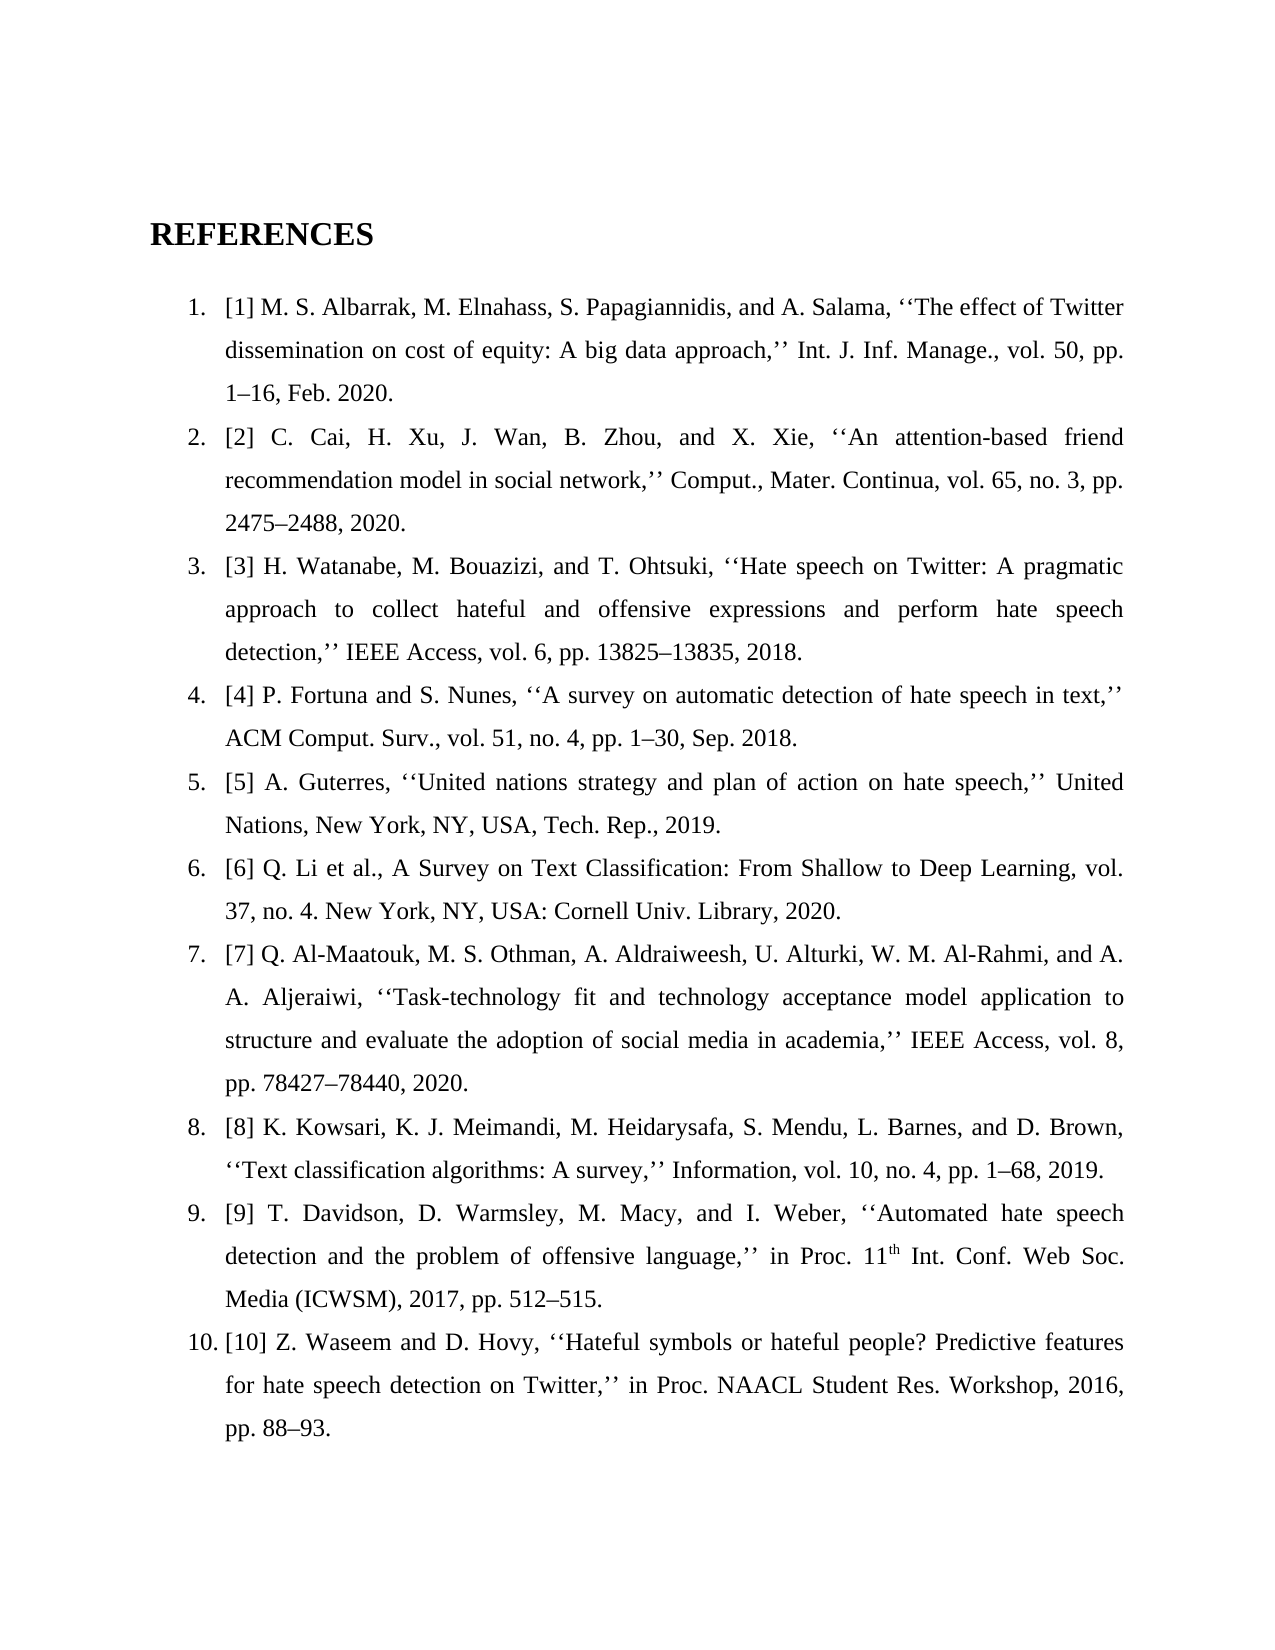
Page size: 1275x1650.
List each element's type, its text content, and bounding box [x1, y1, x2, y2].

list [3] H. Watanabe, M. Bouazizi, and T. Ohtsuki, ‘‘Hate speech on Twitter: A pragmatic approach to collect hateful and offensive expressions and perform hate speech detection,’’ IEEE Access, vol. 6, pp. 13825–13835, 2018. [187, 551, 1125, 666]
list [5] A. Guterres, ‘‘United nations strategy and plan of action on hate speech,’’ United Nations, New York, NY, USA, Tech. Rep., 2019. [187, 767, 1125, 838]
list [7] Q. Al-Maatouk, M. S. Othman, A. Aldraiweesh, U. Alturki, W. M. Al-Rahmi, and A. A. Aljeraiwi, ‘‘Task-technology fit and technology acceptance model application to structure and evaluate the adoption of social media in academia,’’ IEEE Access, vol. 8, pp. 78427–78440, 2020. [187, 939, 1125, 1097]
text REFERENCES [150, 214, 1125, 252]
list [4] P. Fortuna and S. Nunes, ‘‘A survey on automatic detection of hate speech in text,’’ ACM Comput. Surv., vol. 51, no. 4, pp. 1–30, Sep. 2018. [187, 680, 1125, 752]
list [2] C. Cai, H. Xu, J. Wan, B. Zhou, and X. Xie, ‘‘An attention-based friend recommendation model in social network,’’ Comput., Mater. Continua, vol. 65, no. 3, pp. 2475–2488, 2020. [187, 422, 1125, 537]
list [1] M. S. Albarrak, M. Elnahass, S. Papagiannidis, and A. Salama, ‘‘The effect of Twitter dissemination on cost of equity: A big data approach,’’ Int. J. Inf. Manage., vol. 50, pp. 1–16, Feb. 2020. [187, 292, 1125, 407]
list [8] K. Kowsari, K. J. Meimandi, M. Heidarysafa, S. Mendu, L. Barnes, and D. Brown, ‘‘Text classification algorithms: A survey,’’ Information, vol. 10, no. 4, pp. 1–68, 2019. [187, 1112, 1125, 1183]
list [9] T. Davidson, D. Warmsley, M. Macy, and I. Weber, ‘‘Automated hate speech detection and the problem of offensive language,’’ in Proc. 11th Int. Conf. Web Soc. Media (ICWSM), 2017, pp. 512–515. [187, 1198, 1125, 1313]
list [10] Z. Waseem and D. Hovy, ‘‘Hateful symbols or hateful people? Predictive features for hate speech detection on Twitter,’’ in Proc. NAACL Student Res. Workshop, 2016, pp. 88–93. [187, 1327, 1125, 1442]
list [6] Q. Li et al., A Survey on Text Classification: From Shallow to Deep Learning, vol. 37, no. 4. New York, NY, USA: Cornell Univ. Library, 2020. [187, 853, 1125, 925]
